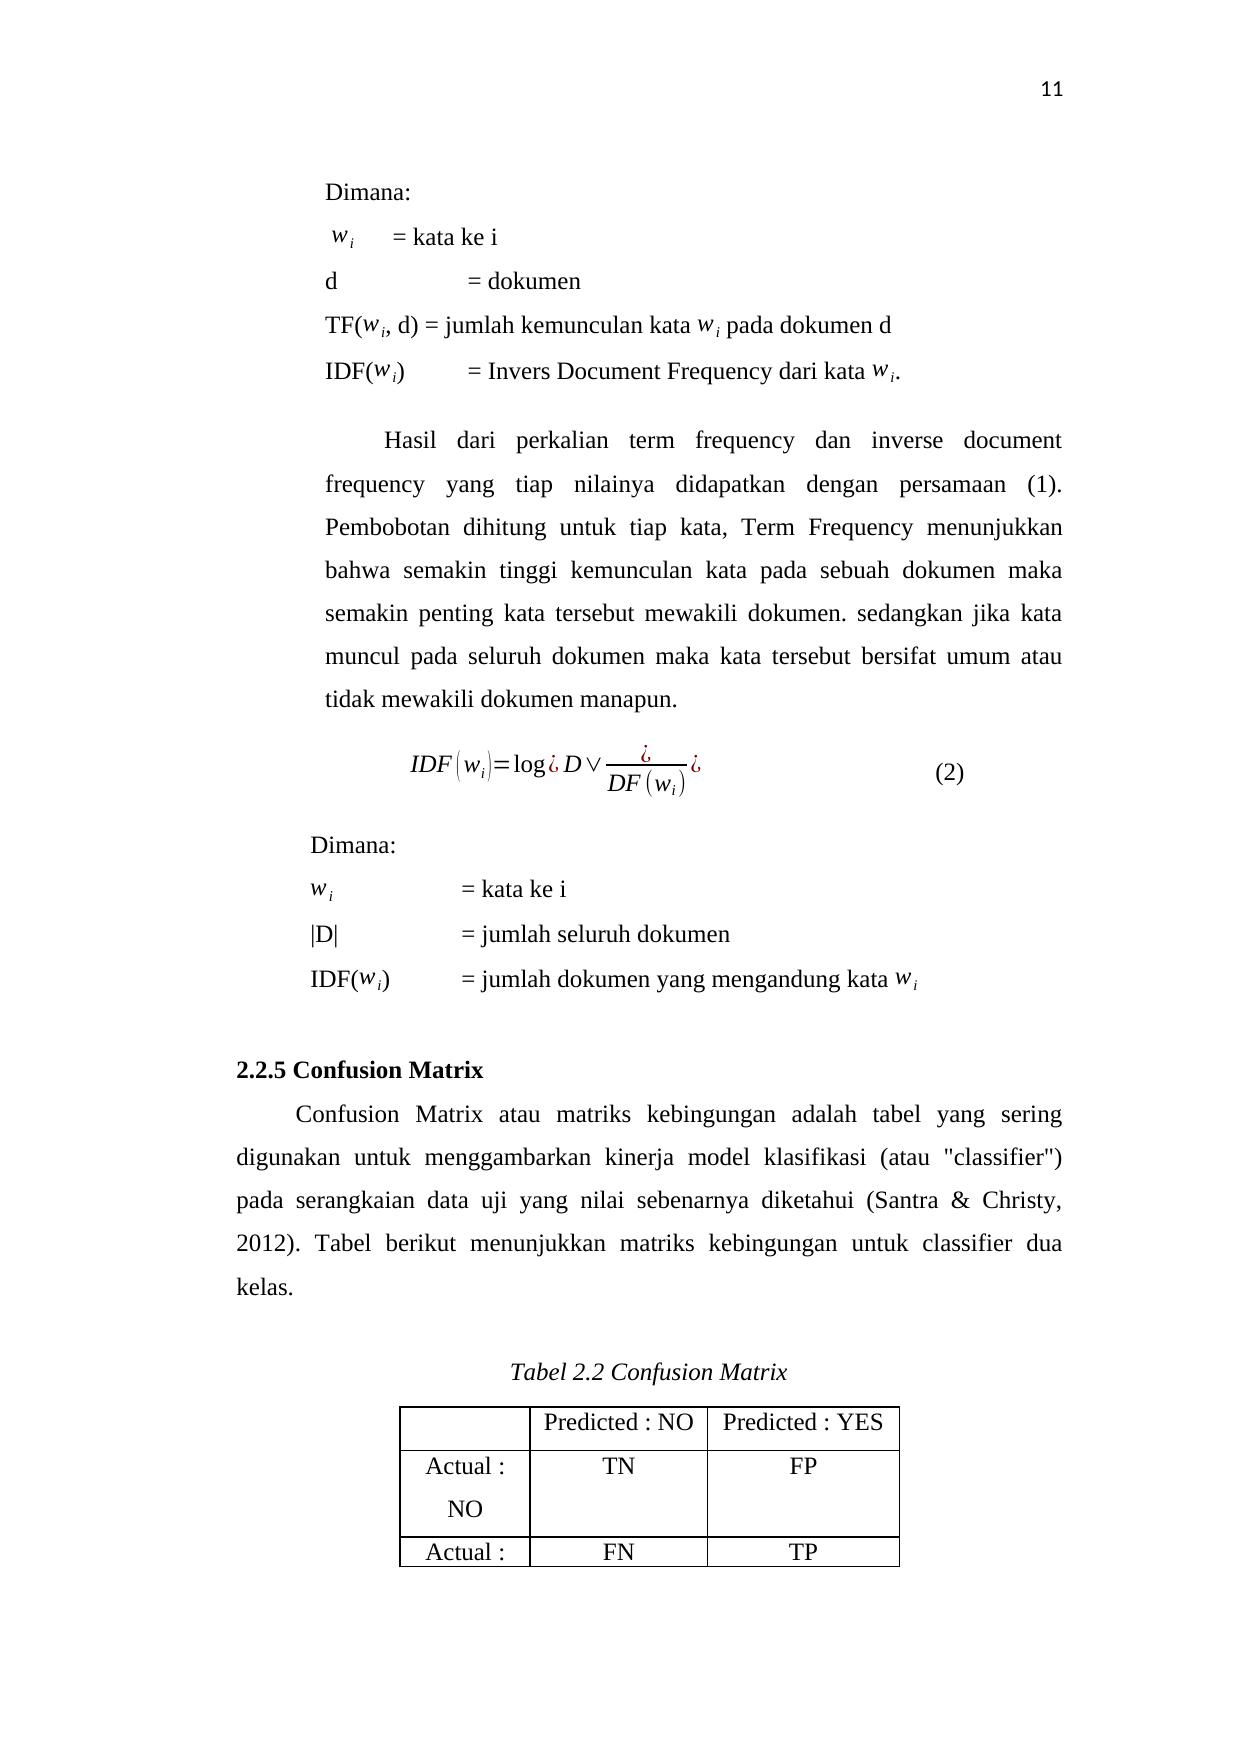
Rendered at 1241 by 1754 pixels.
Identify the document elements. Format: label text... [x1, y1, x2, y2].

text = kata ke i [310, 874, 1063, 905]
table_cell TP [708, 1538, 899, 1566]
text Dimana: [310, 177, 1063, 206]
list Confusion Matrix atau matriks kebingungan adalah tabel yang sering digunakan untuk menggambarkan kinerja model klasifikasi (atau "classifier") pada serangkaian data uji yang nilai sebenarnya diketahui (Santra & Christy, 2012). Tabel berikut menunjukkan matriks kebingungan untuk classifier dua kelas. [236, 1099, 1063, 1300]
text TF(, d) = jumlah kemunculan kata pada dokumen d [310, 309, 1063, 341]
text = kata ke i [310, 220, 1063, 252]
text (2) [310, 744, 1063, 799]
text Tabel 2.2 Confusion Matrix [236, 1357, 1063, 1386]
subtitle 2.2.5 Confusion Matrix [236, 1056, 1063, 1084]
text Hasil dari perkalian term frequency dan inverse document frequency yang tiap nilainya didapatkan dengan persamaan (1). Pembobotan dihitung untuk tiap kata, Term Frequency menunjukkan bahwa semakin tinggi kemunculan kata pada sebuah dokumen maka semakin penting kata tersebut mewakili dokumen. sedangkan jika kata muncul pada seluruh dokumen maka kata tersebut bersifat umum atau tidak mewakili dokumen manapun. [325, 426, 1063, 713]
table_cell Actual : NO [401, 1451, 529, 1536]
table_cell FN [531, 1538, 707, 1566]
table_cell TN [531, 1451, 707, 1536]
text |D| = jumlah seluruh dokumen [310, 919, 1063, 948]
text Dimana: [310, 831, 1063, 859]
text d = dokumen [310, 266, 1063, 295]
table_cell Actual : YES [401, 1538, 529, 1566]
text IDF() = Invers Document Frequency dari kata . [310, 355, 1063, 386]
table_header Predicted : YES [708, 1408, 899, 1450]
table_header Predicted : NO [531, 1408, 707, 1450]
table_cell FP [708, 1451, 899, 1536]
table_header [401, 1408, 529, 1450]
text IDF() = jumlah dokumen yang mengandung kata [310, 963, 1063, 994]
